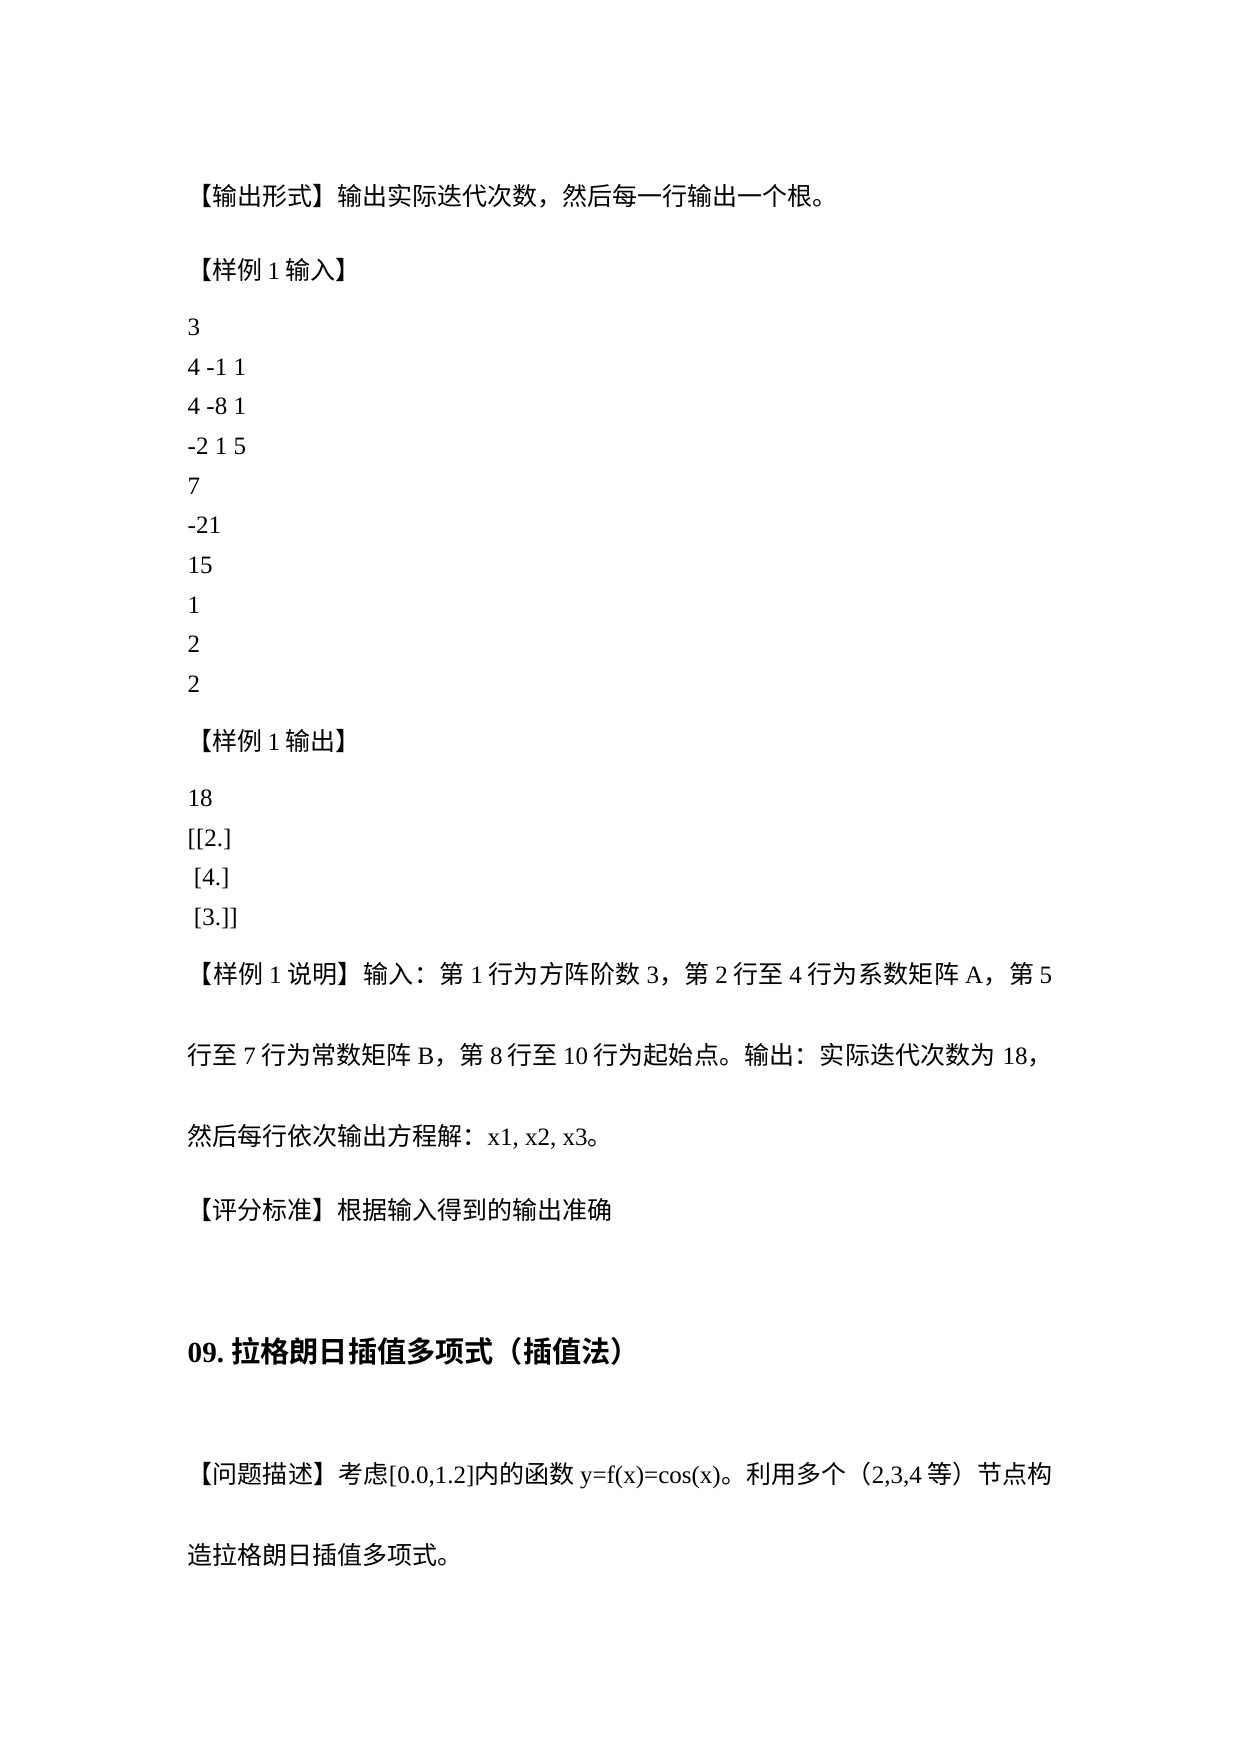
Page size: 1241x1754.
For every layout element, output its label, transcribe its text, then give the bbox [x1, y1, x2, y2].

text 3 [187, 310, 1053, 343]
text 【样例1说明】输入：第1行为方阵阶数3，第2行至4行为系数矩阵A，第5行至7行为常数矩阵B，第8行至10行为起始点。输出：实际迭代次数为18，然后每行依次输出方程解：x1, x2, x3。 [187, 940, 1053, 1167]
text 4 -1 1 [187, 350, 1053, 382]
text [3.]] [187, 900, 1053, 933]
text -21 [187, 508, 1053, 541]
text 【输出形式】输出实际迭代次数，然后每一行输出一个根。 [187, 162, 1053, 227]
text 15 [187, 548, 1053, 581]
text 18 [187, 781, 1053, 813]
text [4.] [187, 860, 1053, 893]
text [[2.] [187, 821, 1053, 853]
text 2 [187, 628, 1053, 660]
text 【问题描述】考虑[0.0,1.2]内的函数y=f(x)=cos(x)。利用多个（2,3,4等）节点构造拉格朗日插值多项式。 [187, 1440, 1053, 1586]
text -2 1 5 [187, 429, 1053, 462]
text 【样例1输入】 [187, 236, 1053, 301]
text 【评分标准】根据输入得到的输出准确 [187, 1176, 1053, 1241]
text 【样例1输出】 [187, 707, 1053, 772]
subtitle 09. 拉格朗日插值多项式（插值法） [187, 1317, 1053, 1382]
text 4 -8 1 [187, 389, 1053, 422]
text 2 [187, 667, 1053, 700]
text 1 [187, 588, 1053, 620]
text 7 [187, 469, 1053, 501]
